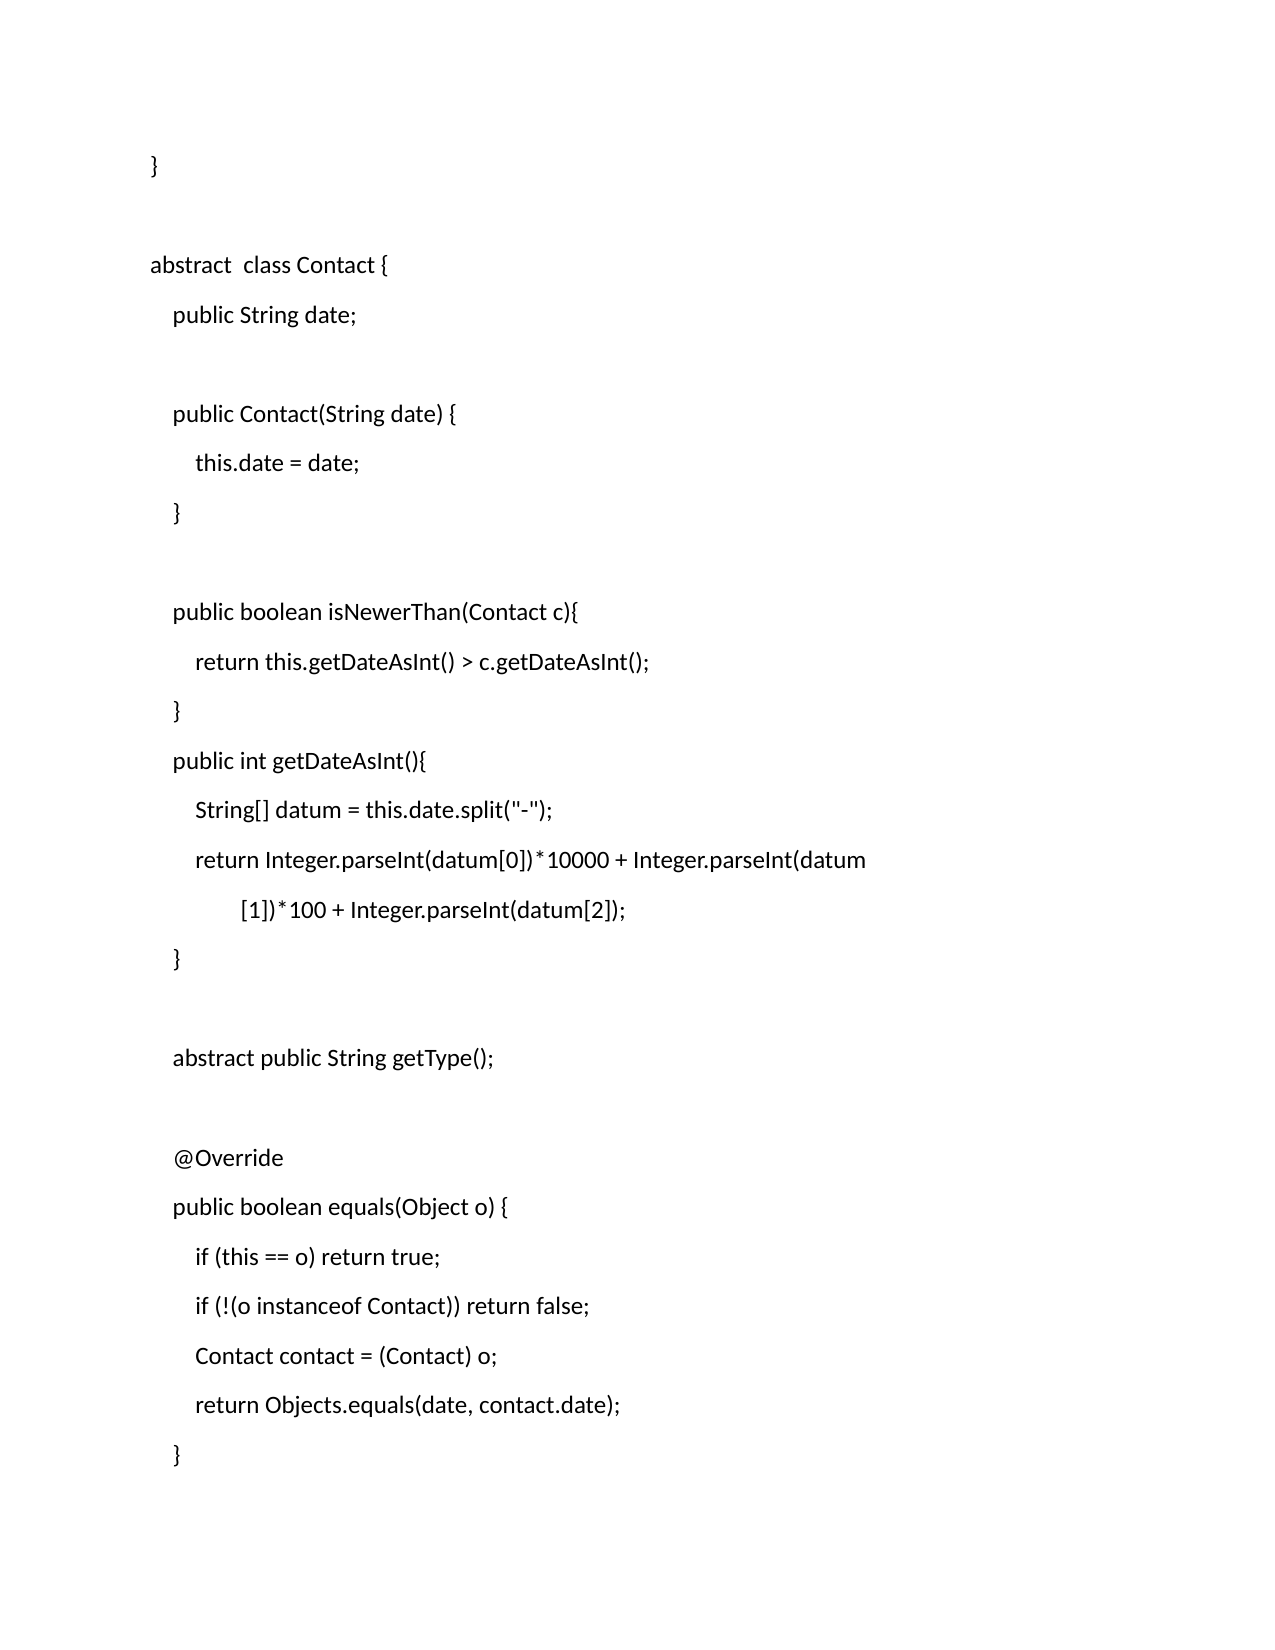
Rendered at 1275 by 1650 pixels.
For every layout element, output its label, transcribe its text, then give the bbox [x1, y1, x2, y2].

text public boolean isNewerThan(Contact c){ [150, 596, 1125, 627]
text Contact contact = (Contact) o; [150, 1340, 1125, 1371]
text [1])*100 + Integer.parseInt(datum[2]); [150, 894, 1125, 924]
text if (this == o) return true; [150, 1241, 1125, 1271]
text } [150, 695, 1125, 726]
text public boolean equals(Object o) { [150, 1191, 1125, 1222]
text abstract class Contact { [150, 249, 1125, 280]
text return Objects.equals(date, contact.date); [150, 1389, 1125, 1420]
text String[] datum = this.date.split("-"); [150, 794, 1125, 825]
text abstract public String getType(); [150, 1042, 1125, 1073]
text public String date; [150, 299, 1125, 329]
text @Override [150, 1142, 1125, 1172]
text } [150, 1439, 1125, 1470]
text } [150, 150, 1125, 181]
text } [150, 497, 1125, 528]
text } [150, 943, 1125, 974]
text if (!(o instanceof Contact)) return false; [150, 1290, 1125, 1321]
text this.date = date; [150, 447, 1125, 478]
text return this.getDateAsInt() > c.getDateAsInt(); [150, 646, 1125, 676]
text public int getDateAsInt(){ [150, 745, 1125, 776]
text public Contact(String date) { [150, 398, 1125, 428]
text return Integer.parseInt(datum[0])*10000 + Integer.parseInt(datum [150, 844, 1125, 875]
